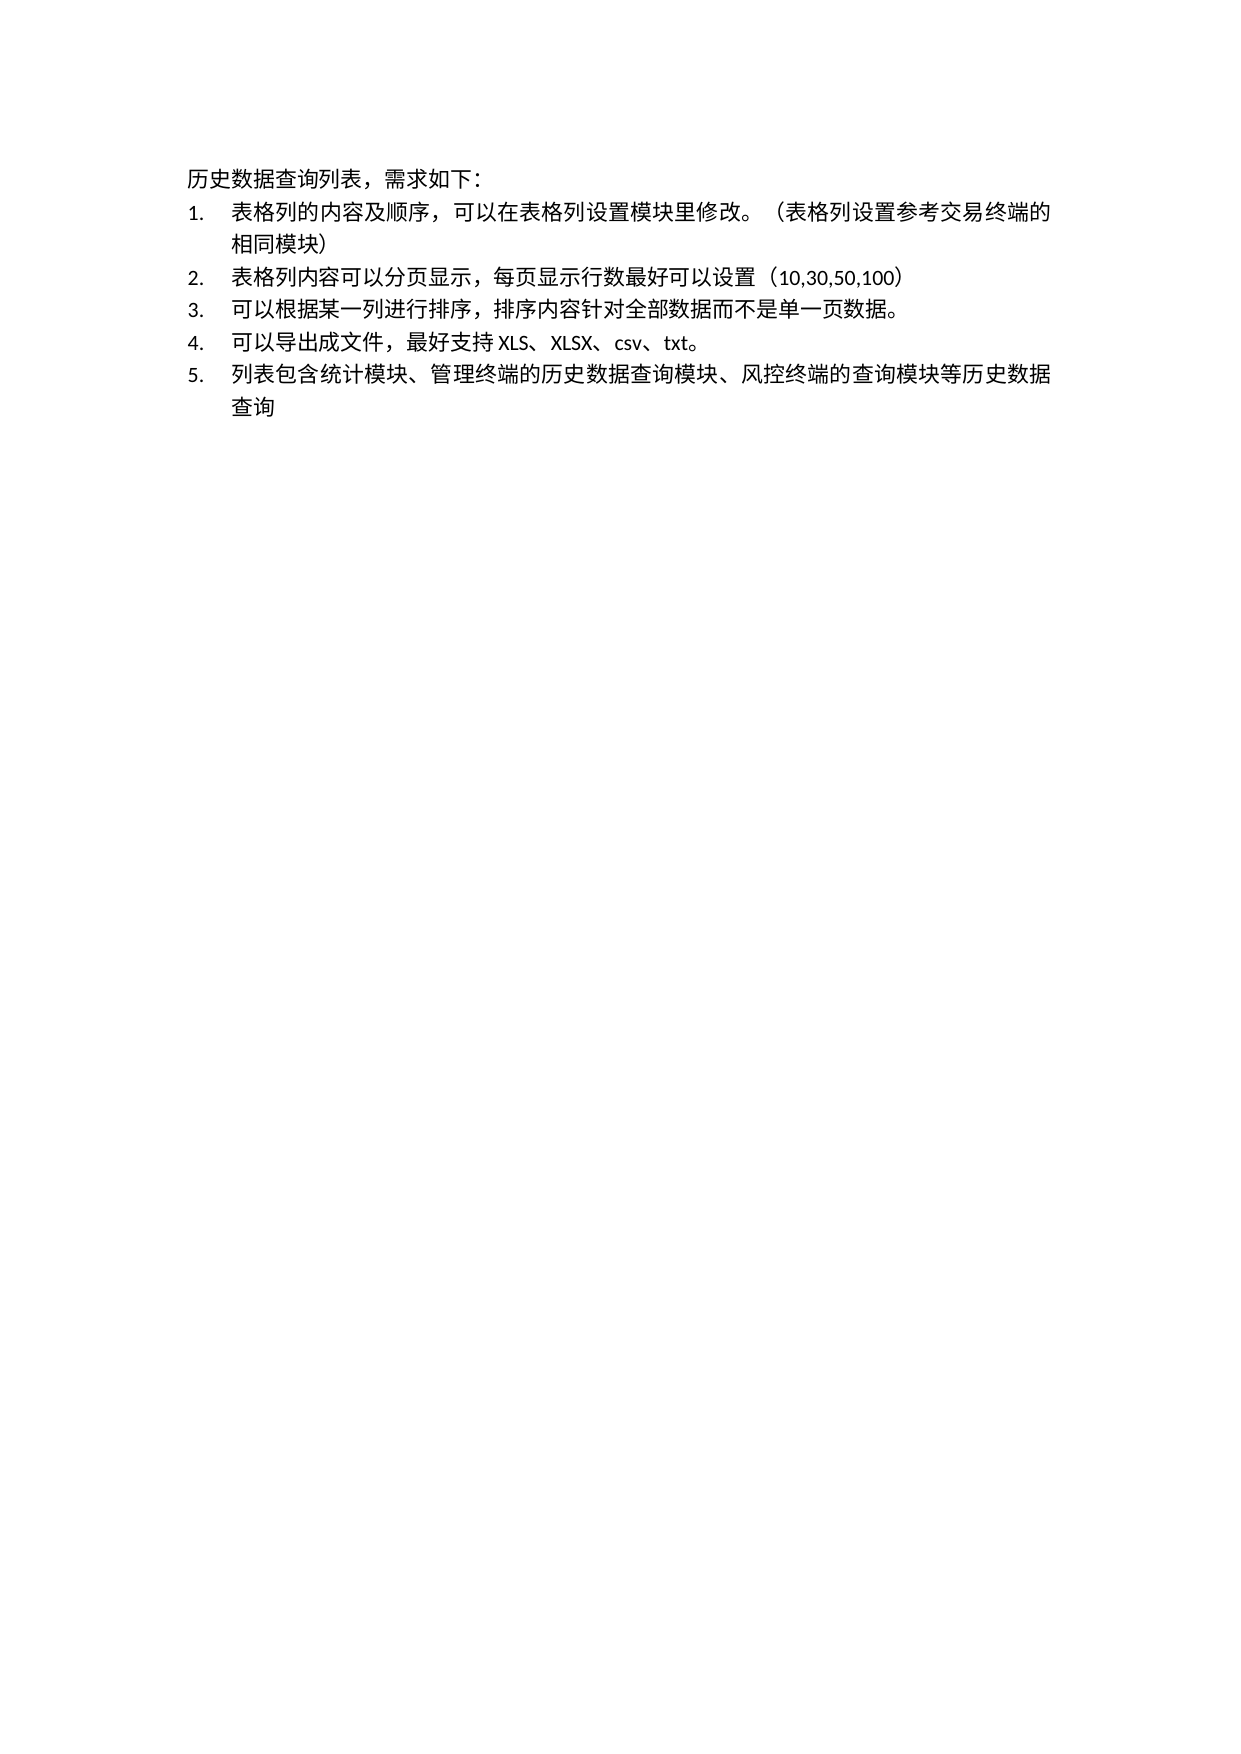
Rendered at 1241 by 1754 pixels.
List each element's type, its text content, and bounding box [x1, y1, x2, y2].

list 表格列内容可以分页显示，每页显示行数最好可以设置（10,30,50,100） [187, 259, 1053, 292]
list 列表包含统计模块、管理终端的历史数据查询模块、风控终端的查询模块等历史数据查询 [187, 357, 1053, 422]
text 历史数据查询列表，需求如下： [187, 162, 1053, 194]
list 可以导出成文件，最好支持XLS、XLSX、csv、txt。 [187, 324, 1053, 357]
list 可以根据某一列进行排序，排序内容针对全部数据而不是单一页数据。 [187, 292, 1053, 324]
list 表格列的内容及顺序，可以在表格列设置模块里修改。（表格列设置参考交易终端的相同模块） [187, 194, 1053, 259]
